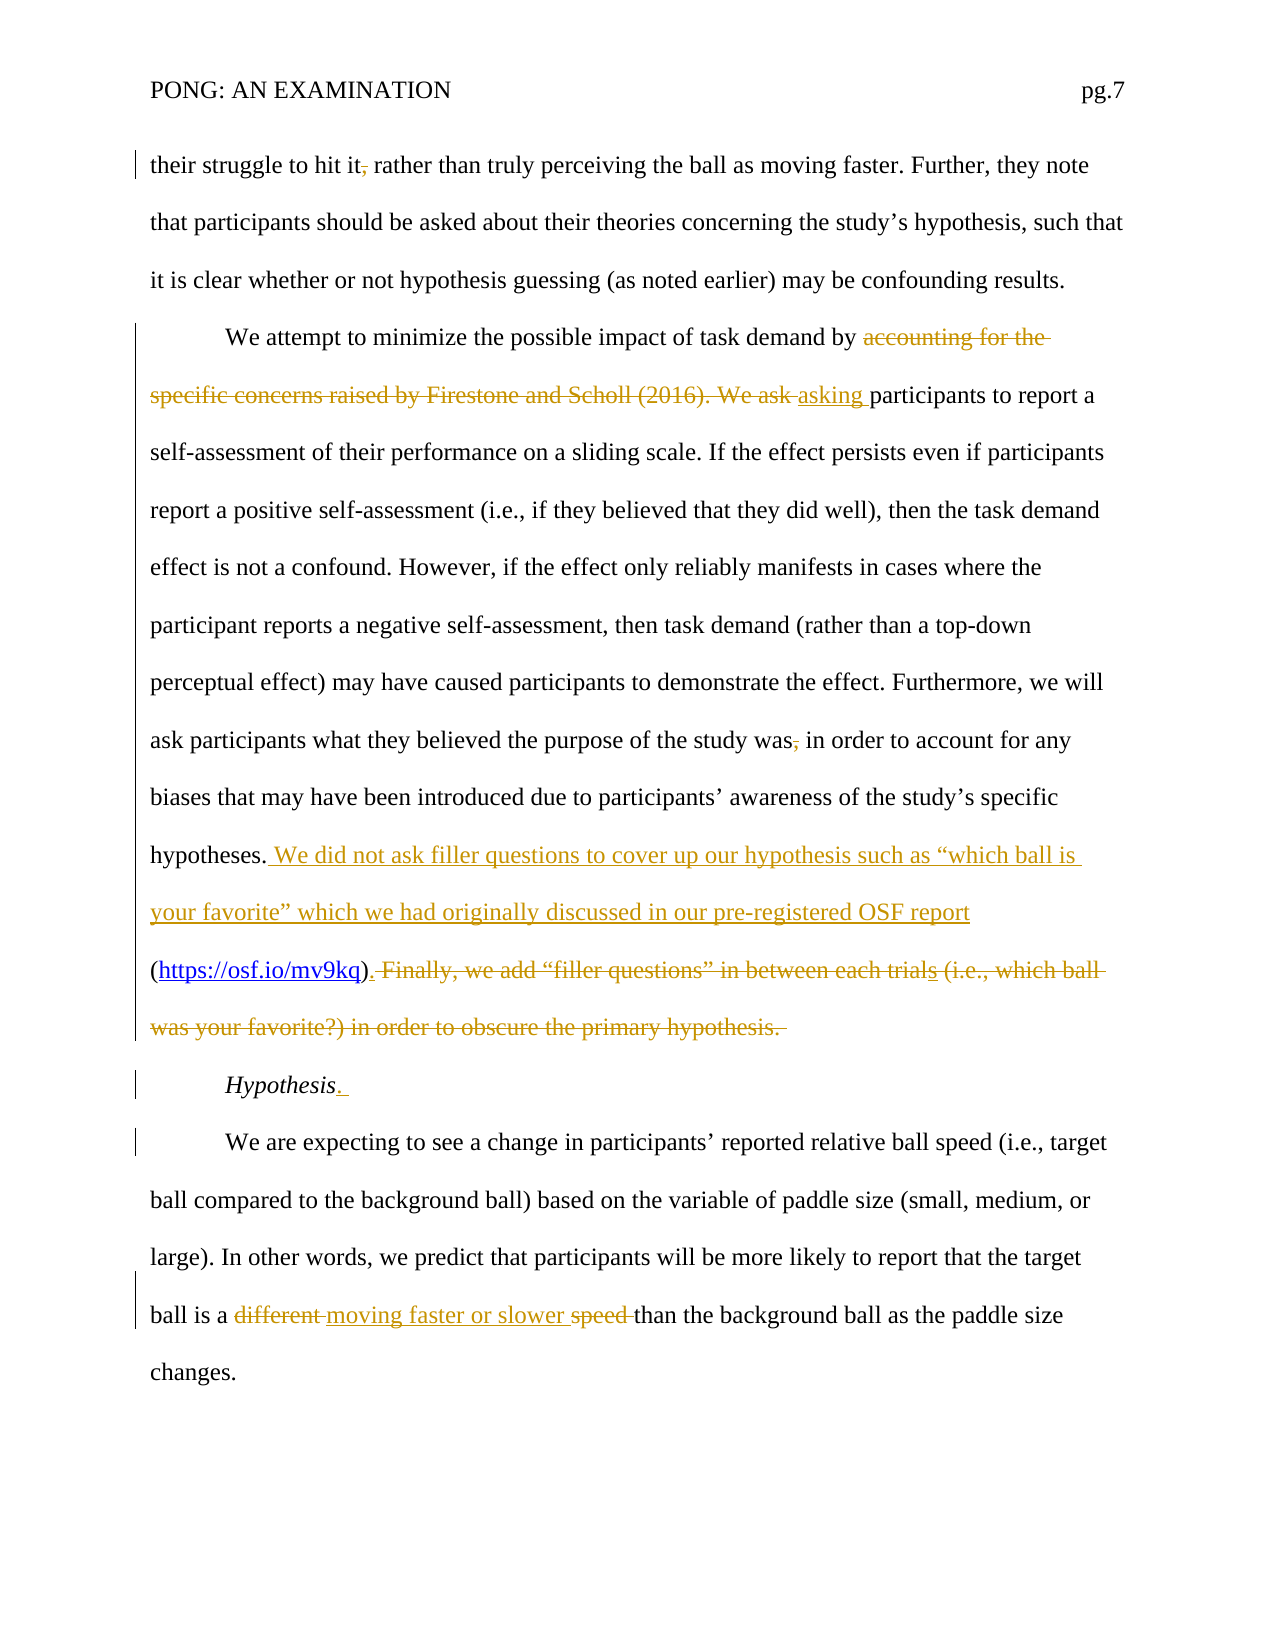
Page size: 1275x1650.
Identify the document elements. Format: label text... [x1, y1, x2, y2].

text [150, 150, 1125, 294]
text We are expecting to see a change in participants’ reported relative ball speed (i.e., target ball compared to the background ball) based on the variable of paddle size (small, medium, or large). In other words, we predict that participants will be more likely to report that the target ball is a than the background ball as the paddle size changes. [150, 1127, 1125, 1386]
text We attempt to minimize the possible impact of task demand by participants to report a self-assessment of their performance on a sliding scale. If the effect persists even if participants report a positive self-assessment (i.e., if they believed that they did well), then the task demand effect is not a confound. However, if the effect only reliably manifests in cases where the participant reports a negative self-assessment, then task demand (rather than a top-down perceptual effect) may have caused participants to demonstrate the effect. Furthermore, we will ask participants what they believed the purpose of the study was in order to account for any biases that may have been introduced due to participants’ awareness of the study’s specific hypotheses. (https://osf.io/mv9kq) [150, 322, 1125, 1041]
text Hypothesis [150, 1070, 1125, 1099]
